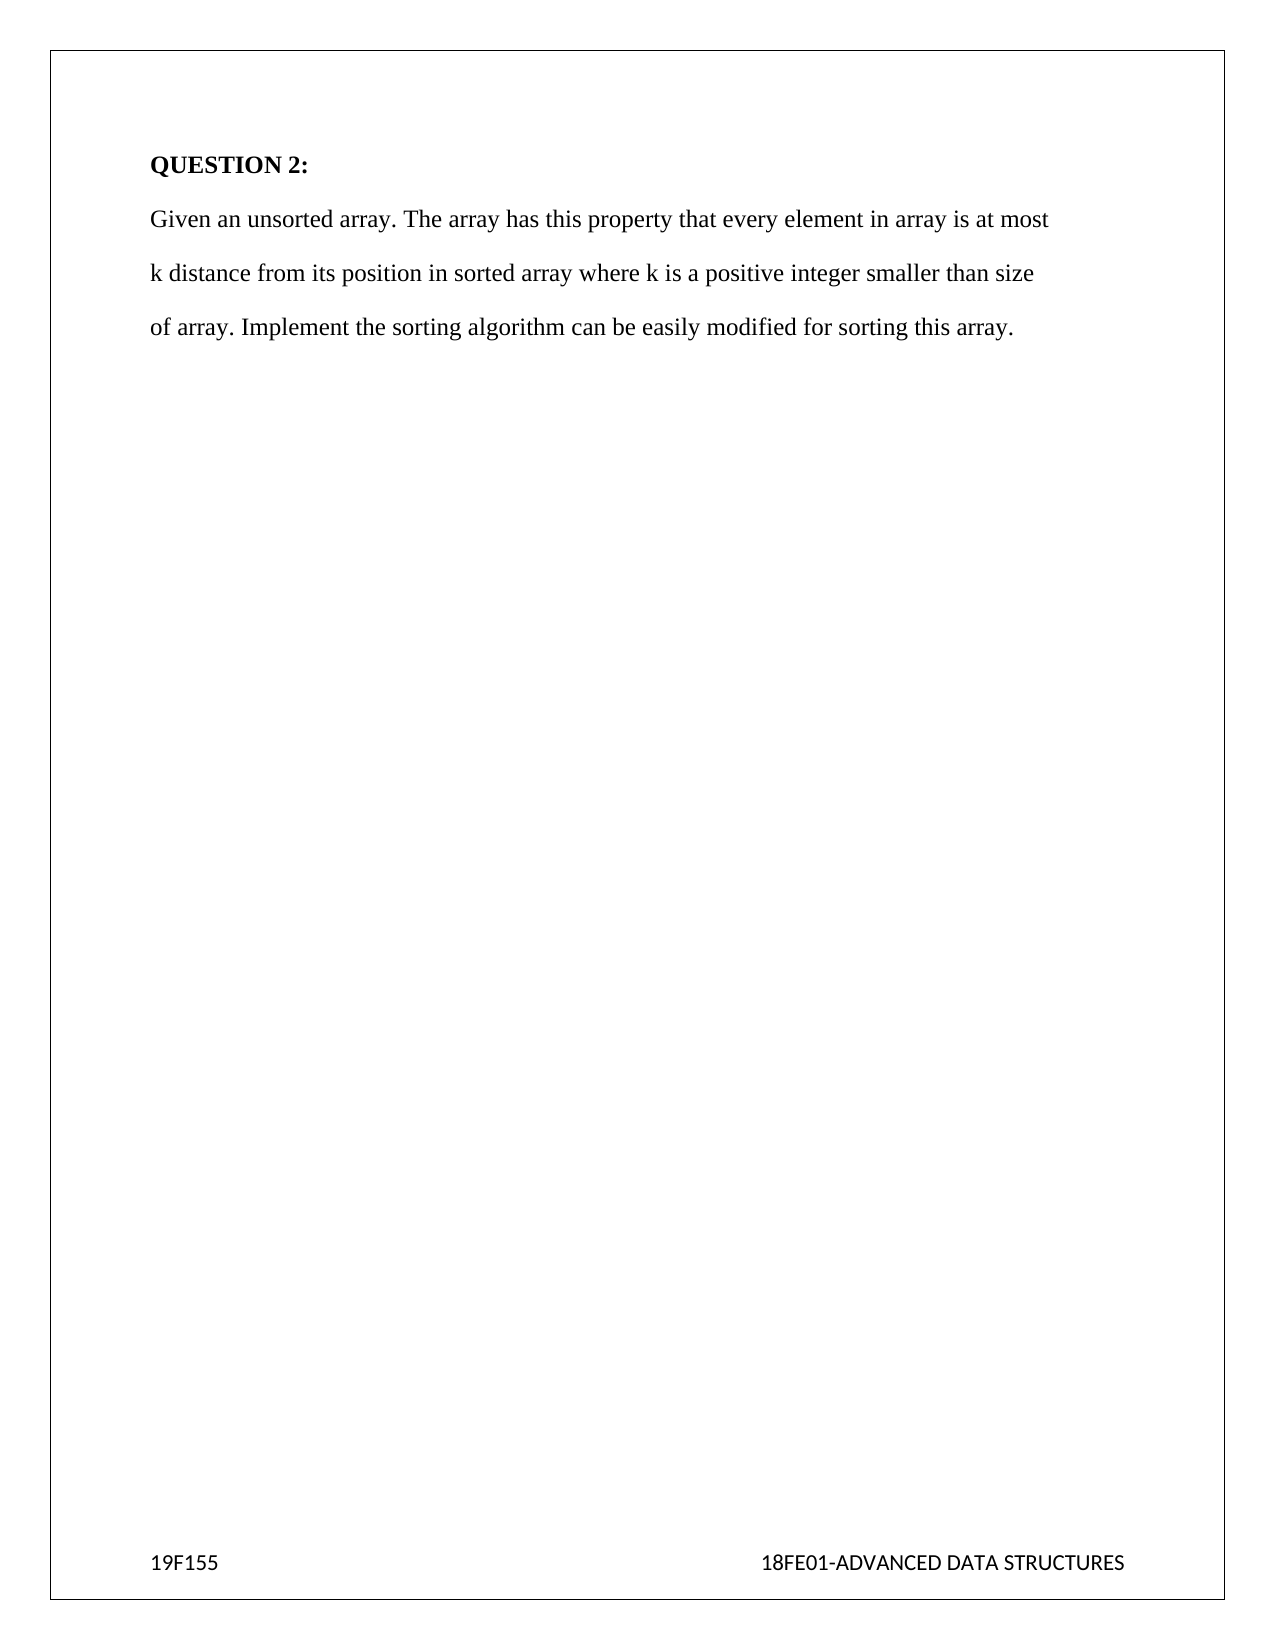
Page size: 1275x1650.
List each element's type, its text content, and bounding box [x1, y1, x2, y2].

text of array. Implement the sorting algorithm can be easily modified for sorting this array. [150, 312, 1125, 340]
text QUESTION 2: [150, 150, 1125, 179]
text Given an unsorted array. The array has this property that every element in array is at most [150, 204, 1125, 233]
text k distance from its position in sorted array where k is a positive integer smaller than size [150, 258, 1125, 286]
